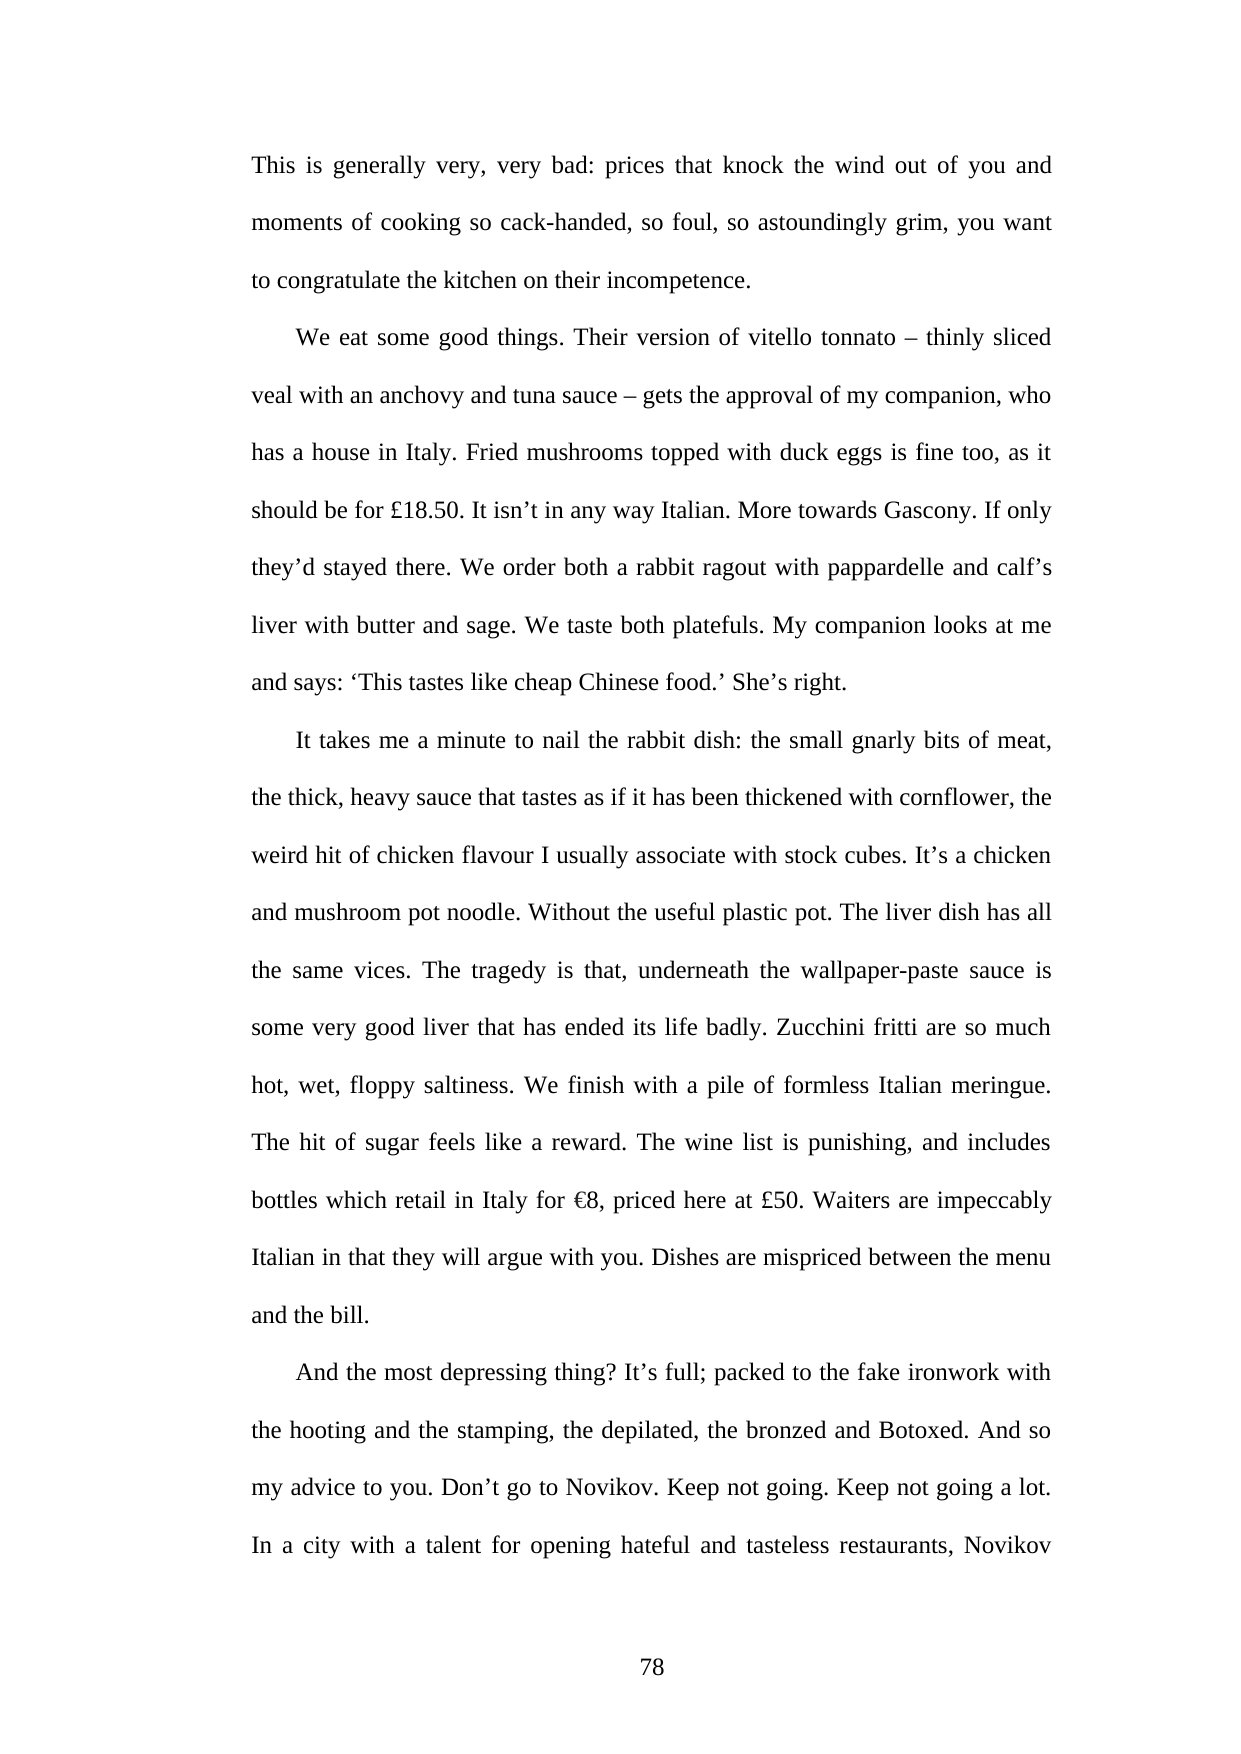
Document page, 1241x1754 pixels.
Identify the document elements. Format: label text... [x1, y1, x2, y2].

text We eat some good things. Their version of vitello tonnato – thinly sliced veal with an anchovy and tuna sauce – gets the approval of my companion, who has a house in Italy. Fried mushrooms topped with duck eggs is fine too, as it should be for £18.50. It isn’t in any way Italian. More towards Gascony. If only they’d stayed there. We order both a rabbit ragout with pappardelle and calf’s liver with butter and sage. We taste both platefuls. My companion looks at me and says: ‘This tastes like cheap Chinese food.’ She’s right. [251, 322, 1053, 696]
text It takes me a minute to nail the rabbit dish: the small gnarly bits of meat, the thick, heavy sauce that tastes as if it has been thickened with cornflower, the weird hit of chicken flavour I usually associate with stock cubes. It’s a chicken and mushroom pot noodle. Without the useful plastic pot. The liver dish has all the same vices. The tragedy is that, underneath the wallpaper-paste sauce is some very good liver that has ended its life badly. Zucchini fritti are so much hot, wet, floppy saltiness. We finish with a pile of formless Italian meringue. The hit of sugar feels like a reward. The wine list is punishing, and includes bottles which retail in Italy for €8, priced here at £50. Waiters are impeccably Italian in that they will argue with you. Dishes are mispriced between the menu and the bill. [251, 725, 1053, 1329]
